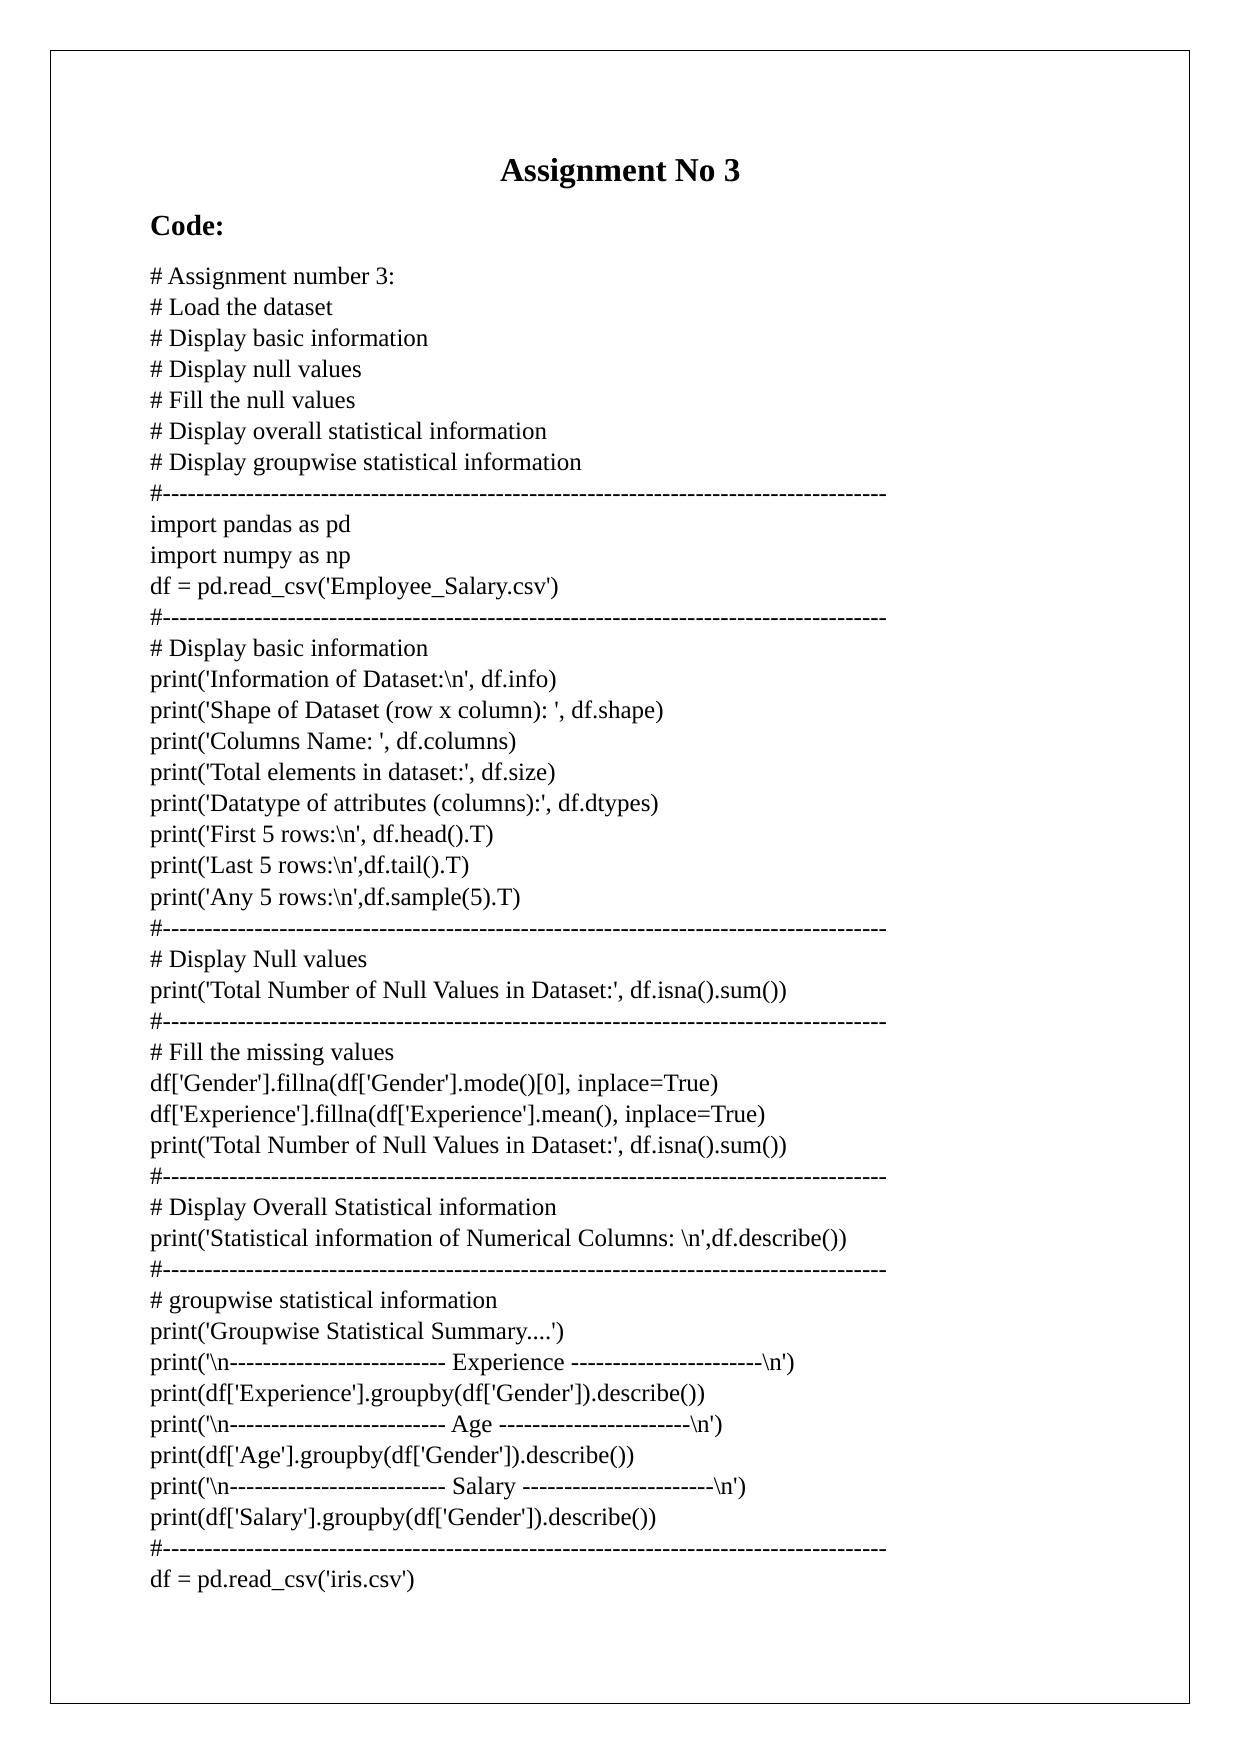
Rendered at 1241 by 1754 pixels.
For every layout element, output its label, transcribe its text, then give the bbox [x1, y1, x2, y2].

text #--------------------------------------------------------------------------------------- [150, 1254, 1090, 1283]
text print(df['Salary'].groupby(df['Gender']).describe()) [150, 1502, 1090, 1531]
text print('\n-------------------------- Experience -----------------------\n') [150, 1347, 1090, 1376]
text df = pd.read_csv('Employee_Salary.csv') [150, 571, 1090, 600]
text Code: [150, 208, 1090, 242]
text # Assignment number 3: [150, 261, 1090, 289]
text #--------------------------------------------------------------------------------------- [150, 1533, 1090, 1562]
text #--------------------------------------------------------------------------------------- [150, 1006, 1090, 1034]
text print('Last 5 rows:\n',df.tail().T) [150, 851, 1090, 879]
text #--------------------------------------------------------------------------------------- [150, 913, 1090, 941]
text print('Total Number of Null Values in Dataset:', df.isna().sum()) [150, 975, 1090, 1003]
text print(df['Experience'].groupby(df['Gender']).describe()) [150, 1378, 1090, 1407]
text #--------------------------------------------------------------------------------------- [150, 602, 1090, 631]
text Assignment No 3 [150, 150, 1090, 188]
text print('Information of Dataset:\n', df.info) [150, 664, 1090, 693]
text # Display overall statistical information [150, 416, 1090, 445]
text #--------------------------------------------------------------------------------------- [150, 478, 1090, 507]
text print('Shape of Dataset (row x column): ', df.shape) [150, 695, 1090, 724]
text df['Experience'].fillna(df['Experience'].mean(), inplace=True) [150, 1099, 1090, 1128]
text print('First 5 rows:\n', df.head().T) [150, 819, 1090, 848]
text # Display basic information [150, 633, 1090, 662]
text import pandas as pd [150, 509, 1090, 538]
text #--------------------------------------------------------------------------------------- [150, 1161, 1090, 1190]
text # Display groupwise statistical information [150, 447, 1090, 476]
text # Display basic information [150, 323, 1090, 352]
text # Load the dataset [150, 292, 1090, 321]
text print('\n-------------------------- Age -----------------------\n') [150, 1409, 1090, 1438]
text # Fill the missing values [150, 1037, 1090, 1066]
text print('Statistical information of Numerical Columns: \n',df.describe()) [150, 1223, 1090, 1252]
text print('Groupwise Statistical Summary....') [150, 1316, 1090, 1345]
text print('\n-------------------------- Salary -----------------------\n') [150, 1471, 1090, 1500]
text # Display Overall Statistical information [150, 1192, 1090, 1221]
text print('Datatype of attributes (columns):', df.dtypes) [150, 788, 1090, 817]
text df = pd.read_csv('iris.csv') [150, 1564, 1090, 1593]
text print('Total elements in dataset:', df.size) [150, 757, 1090, 786]
text print('Columns Name: ', df.columns) [150, 726, 1090, 755]
text print(df['Age'].groupby(df['Gender']).describe()) [150, 1440, 1090, 1469]
text # Display Null values [150, 944, 1090, 972]
text # groupwise statistical information [150, 1285, 1090, 1314]
text print('Any 5 rows:\n',df.sample(5).T) [150, 882, 1090, 910]
text df['Gender'].fillna(df['Gender'].mode()[0], inplace=True) [150, 1068, 1090, 1097]
text import numpy as np [150, 540, 1090, 569]
text print('Total Number of Null Values in Dataset:', df.isna().sum()) [150, 1130, 1090, 1159]
text # Display null values [150, 354, 1090, 383]
text # Fill the null values [150, 385, 1090, 414]
